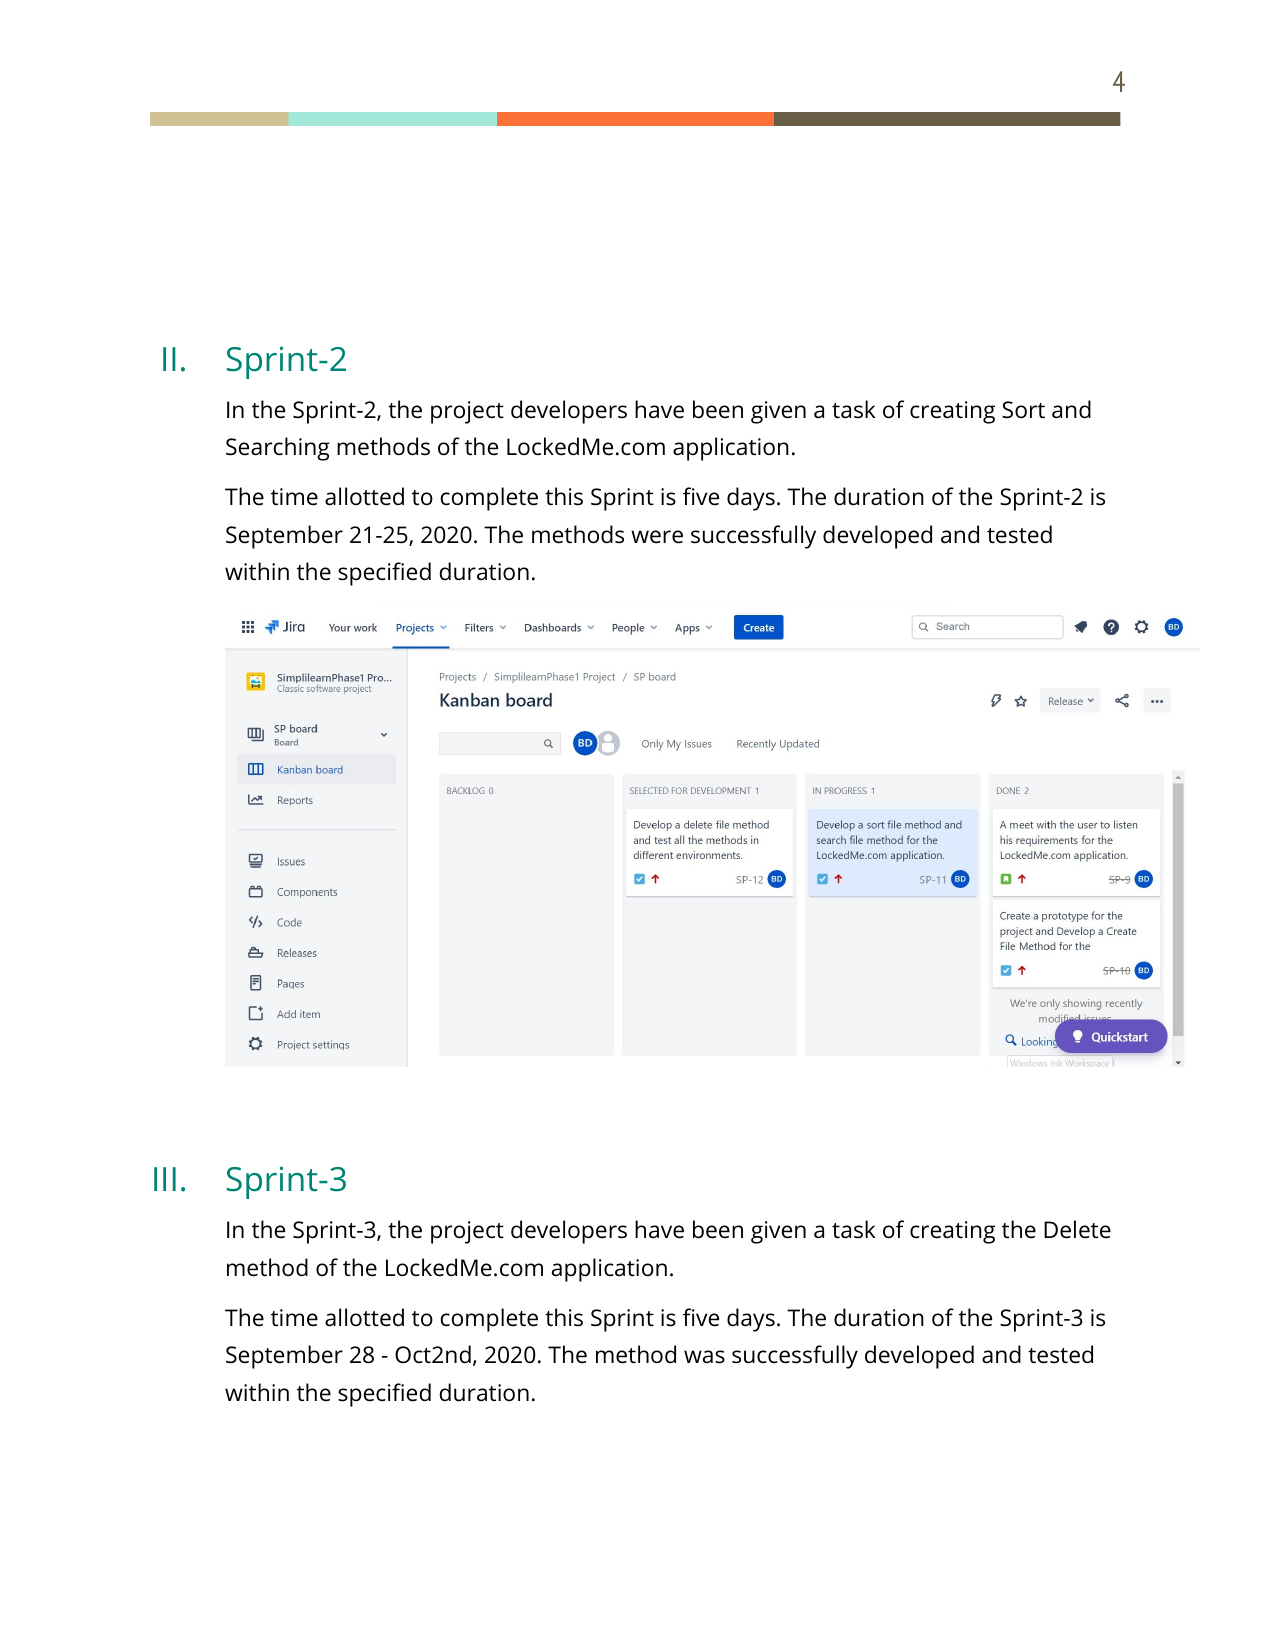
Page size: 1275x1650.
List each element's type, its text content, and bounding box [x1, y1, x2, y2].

subtitle Sprint-3 [187, 1156, 1125, 1201]
text In the Sprint-2, the project developers have been given a task of creating Sort and Searching methods of the LockedMe.com application. [225, 393, 1125, 462]
text The time allotted to complete this Sprint is five days. The duration of the Sprint-2 is September 21-25, 2020. The methods were successfully developed and tested within the specified duration. [225, 481, 1125, 587]
text The time allotted to complete this Sprint is five days. The duration of the Sprint-3 is September 28 - Oct2nd, 2020. The method was successfully developed and tested within the specified duration. [225, 1301, 1125, 1408]
text In the Sprint-3, the project developers have been given a task of creating the Delete method of the LockedMe.com application. [225, 1214, 1125, 1283]
subtitle Sprint-2 [187, 336, 1125, 381]
picture [225, 606, 1200, 1067]
picture [150, 112, 1121, 126]
